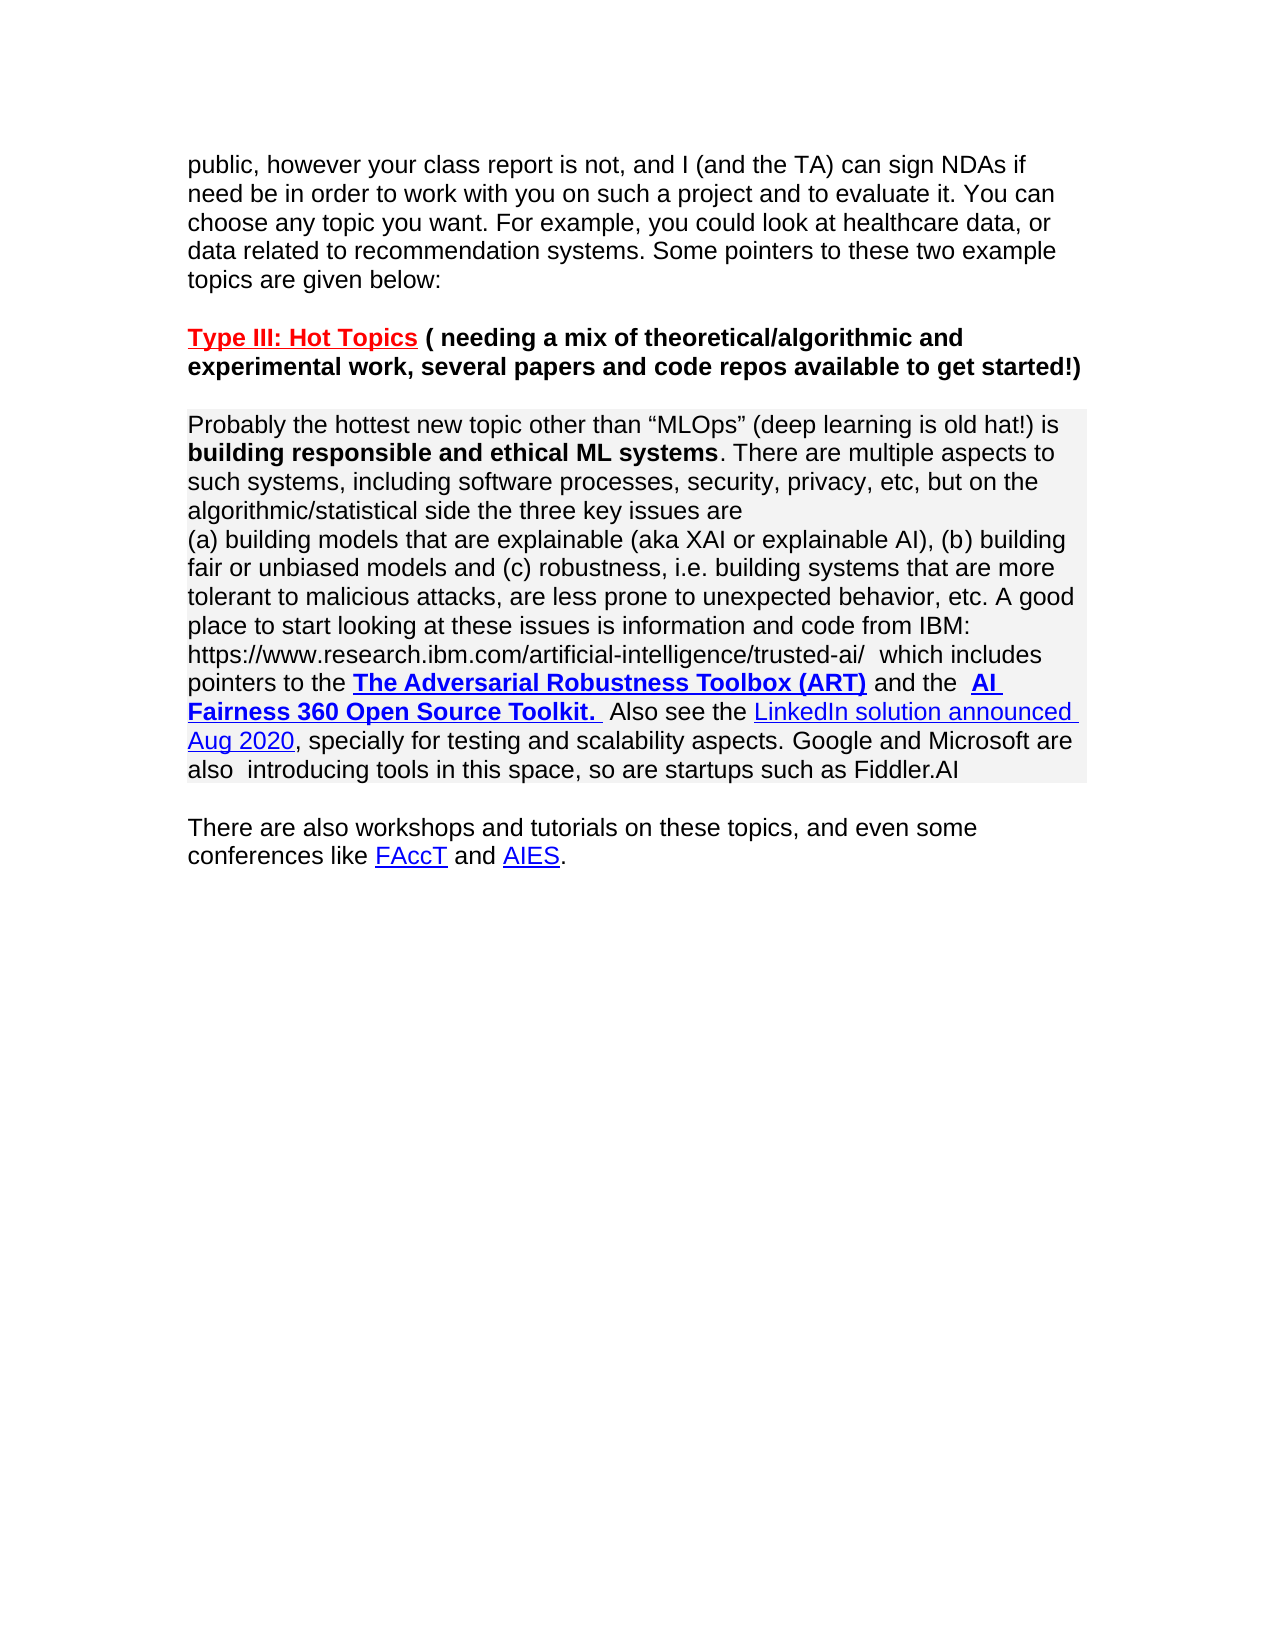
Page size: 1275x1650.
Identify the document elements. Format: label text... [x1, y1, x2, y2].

subtitle Probably the hottest new topic other than “MLOps” (deep learning is old hat!) is building responsible and ethical ML systems. There are multiple aspects to such systems, including software processes, security, privacy, etc, but on the algorithmic/statistical side the three key issues are (a) building models that are explainable (aka XAI or explainable AI), (b) building fair or unbiased models and (c) robustness, i.e. building systems that are more tolerant to malicious attacks, are less prone to unexpected behavior, etc. A good place to start looking at these issues is information and code from IBM: https://www.research.ibm.com/artificial-intelligence/trusted-ai/ which includes pointers to the The Adversarial Robustness Toolbox (ART) and the AI Fairness 360 Open Source Toolkit. Also see the LinkedIn solution announced Aug 2020, specially for testing and scalability aspects. Google and Microsoft are also introducing tools in this space, so are startups such as Fiddler.AI [187, 409, 1087, 783]
subtitle Type III: Hot Topics ( needing a mix of theoretical/algorithmic and experimental work, several papers and code repos available to get started!) [187, 323, 1087, 380]
text There are also workshops and tutorials on these topics, and even some conferences like FAccT and AIES. [187, 812, 1087, 870]
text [187, 150, 1087, 294]
